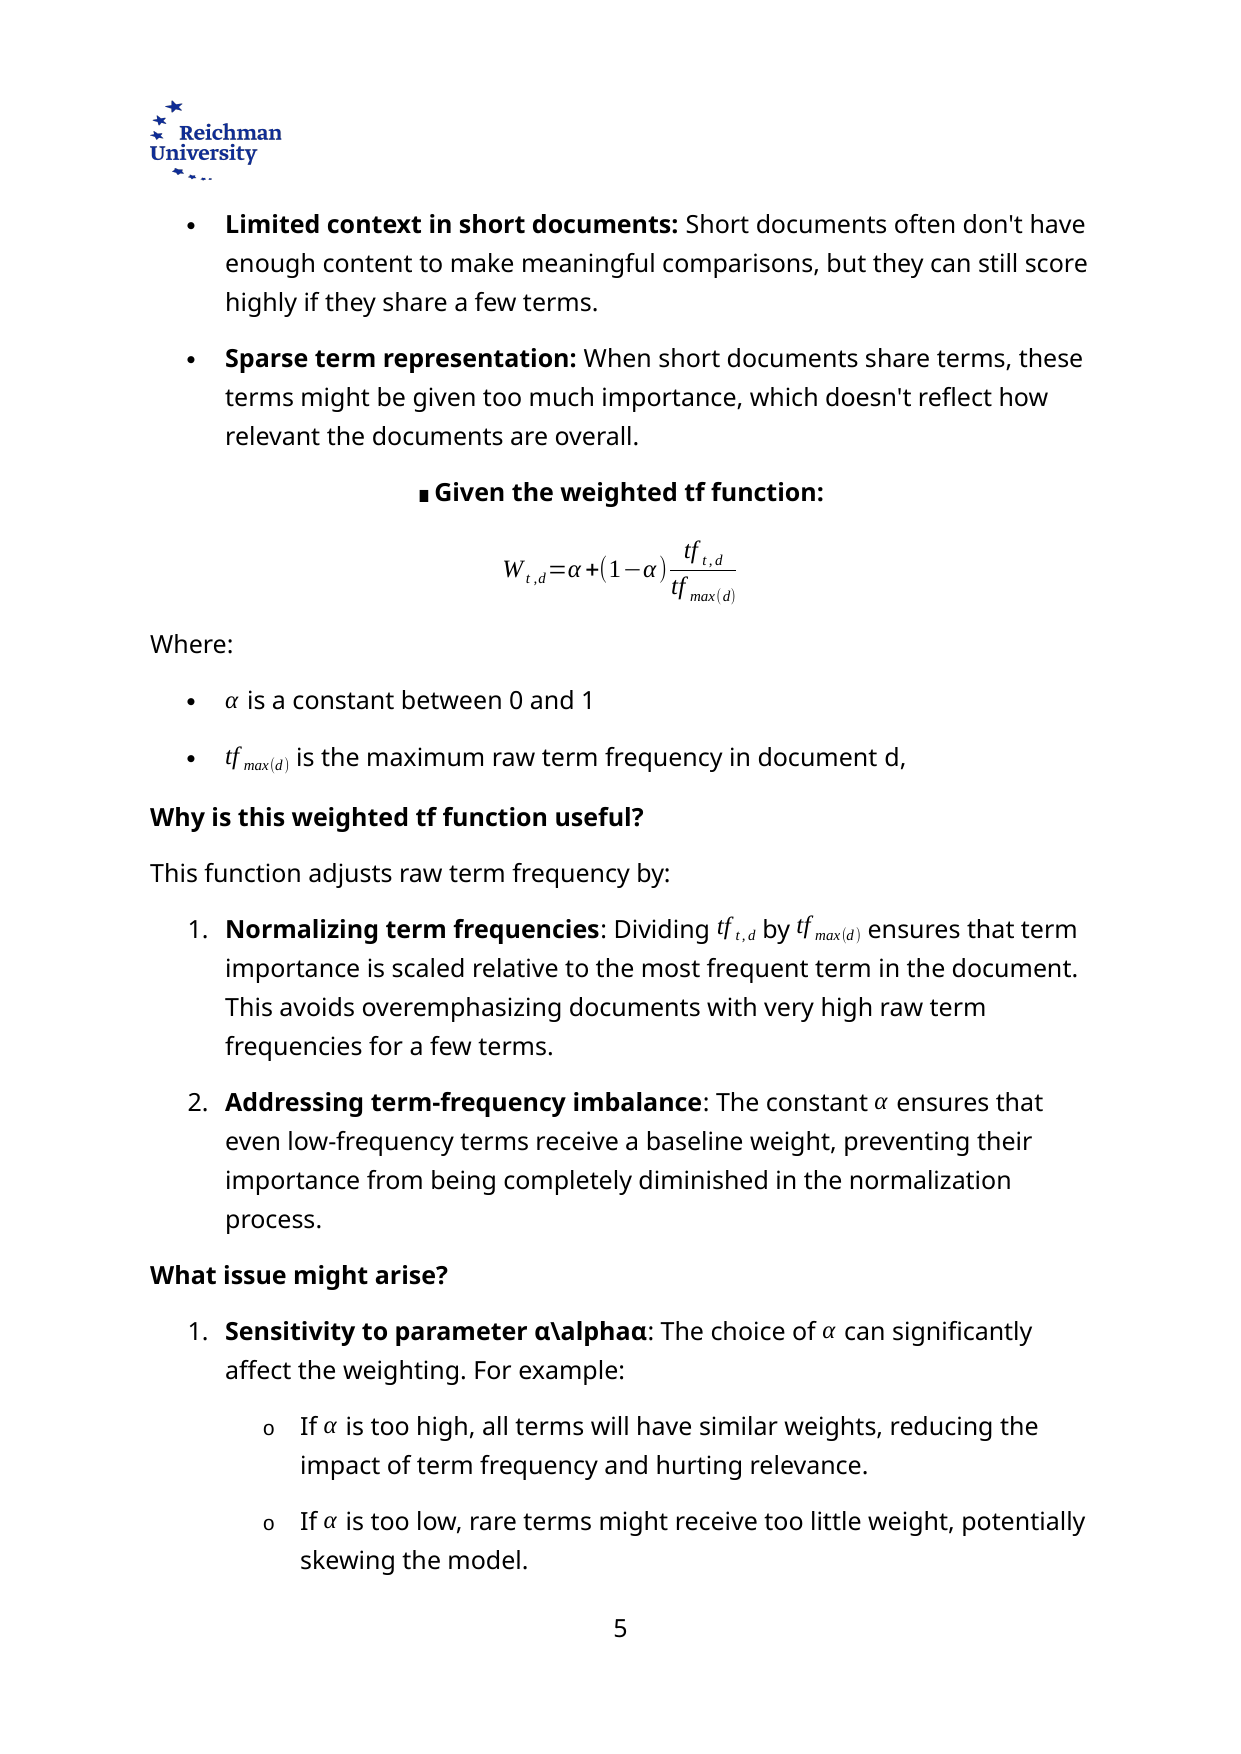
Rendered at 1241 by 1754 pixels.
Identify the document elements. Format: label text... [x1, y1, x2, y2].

list is the maximum raw term frequency in document d, [187, 740, 1090, 778]
list Normalizing term frequencies: Dividing​ by ensures that term importance is scaled relative to the most frequent term in the document. This avoids overemphasizing documents with very high raw term frequencies for a few terms. [187, 911, 1090, 1063]
list Addressing term-frequency imbalance: The constant ensures that even low-frequency terms receive a baseline weight, preventing their importance from being completely diminished in the normalization process. [187, 1084, 1090, 1236]
list If is too low, rare terms might receive too little weight, potentially skewing the model. [262, 1504, 1090, 1577]
list If is too high, all terms will have similar weights, reducing the impact of term frequency and hurting relevance. [262, 1409, 1090, 1482]
list is a constant between 0 and 1 [187, 682, 1090, 718]
text Given the weighted tf function: [150, 474, 1090, 515]
list Sensitivity to parameter α\alphaα: The choice of can significantly affect the weighting. For example: [187, 1314, 1090, 1387]
text Why is this weighted tf function useful? [150, 799, 1090, 834]
text What issue might arise? [150, 1258, 1090, 1292]
picture [150, 75, 282, 207]
text This function adjusts raw term frequency by: [150, 855, 1090, 889]
text Where: [150, 626, 1090, 661]
